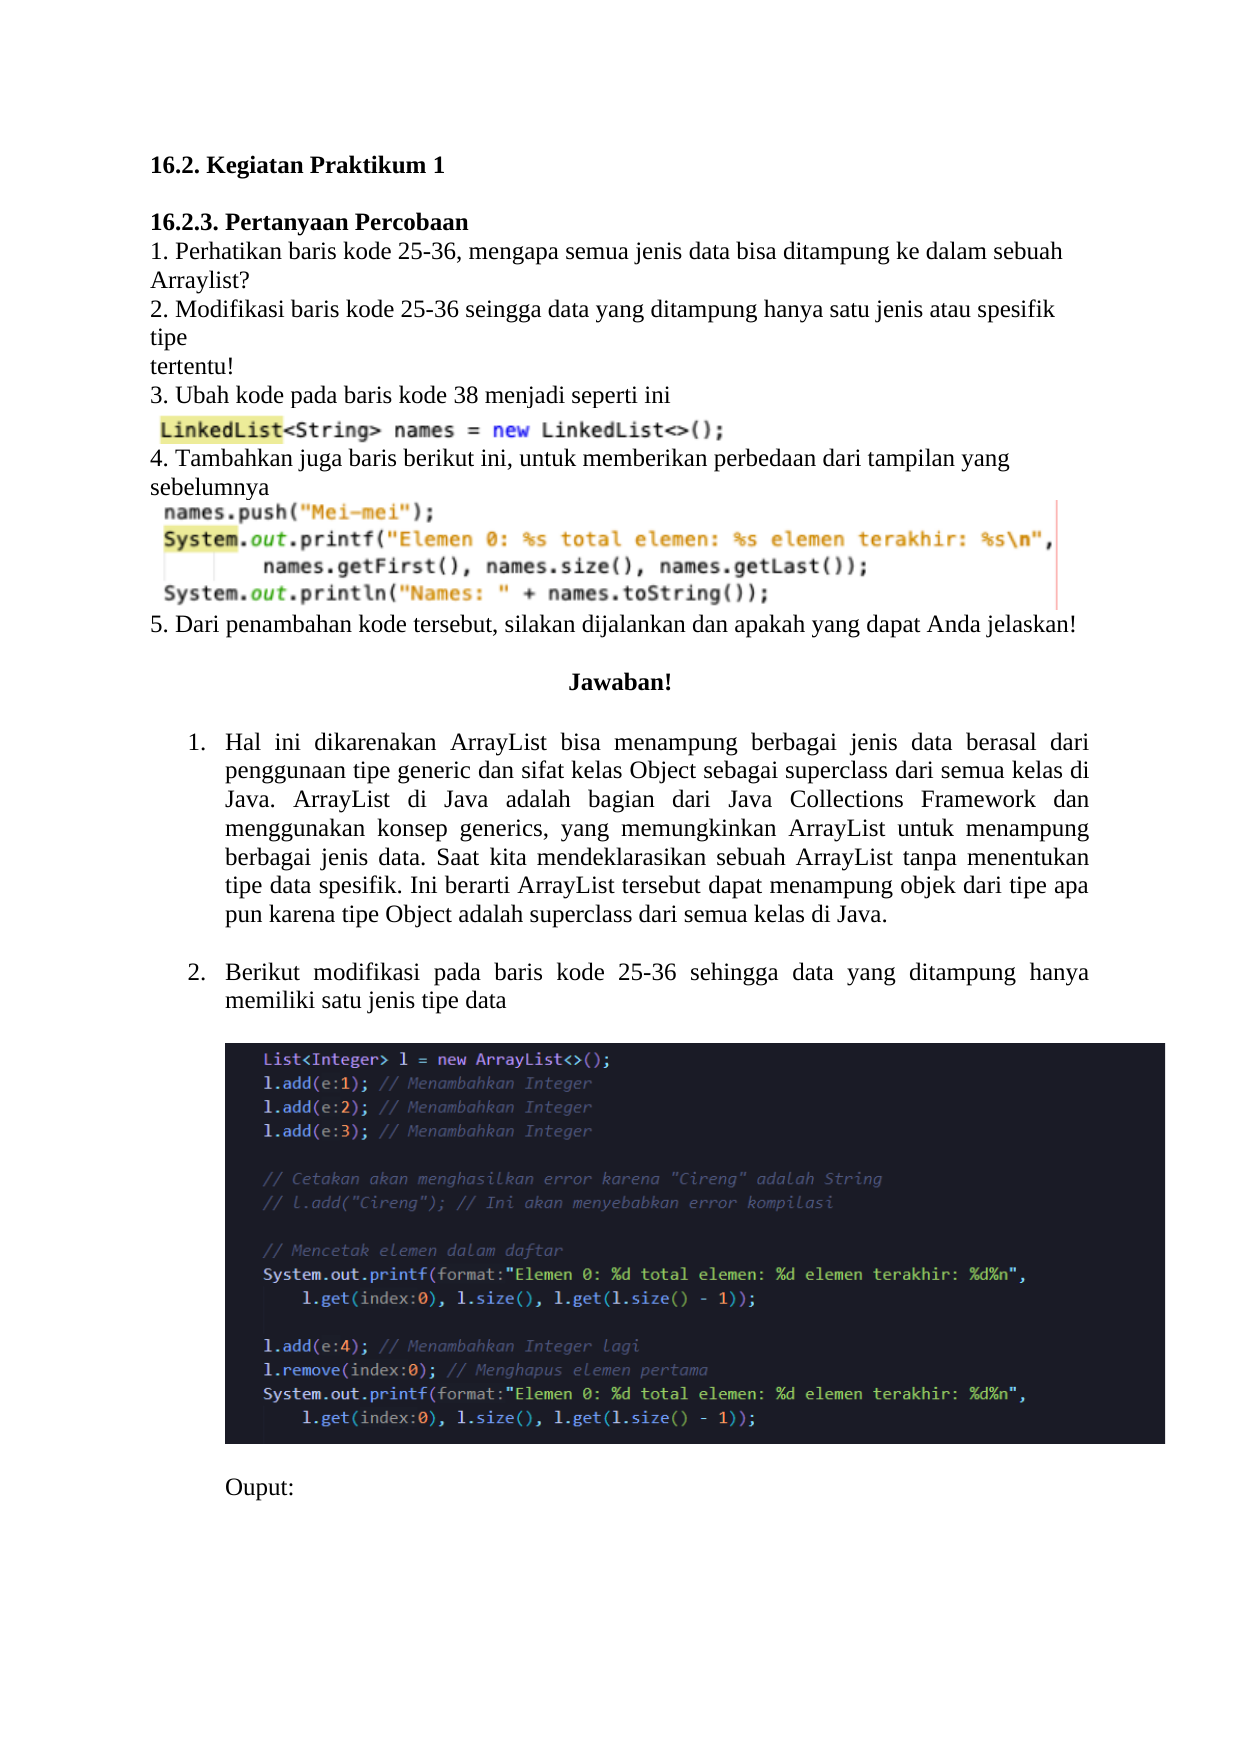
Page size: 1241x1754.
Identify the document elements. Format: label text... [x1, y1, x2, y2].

text 2. Modifikasi baris kode 25-36 seingga data yang ditampung hanya satu jenis atau spesifik tipe [150, 294, 1090, 351]
list Berikut modifikasi pada baris kode 25-36 sehingga data yang ditampung hanya memiliki satu jenis tipe data [187, 957, 1090, 1014]
picture [150, 500, 1091, 610]
picture [225, 1043, 1166, 1444]
text Jawaban! [150, 667, 1090, 727]
list Ouput: [225, 1472, 1090, 1501]
text 1. Perhatikan baris kode 25-36, mengapa semua jenis data bisa ditampung ke dalam sebuah [150, 236, 1090, 265]
list Hal ini dikarenakan ArrayList bisa menampung berbagai jenis data berasal dari penggunaan tipe generic dan sifat kelas Object sebagai superclass dari semua kelas di Java. ArrayList di Java adalah bagian dari Java Collections Framework dan menggunakan konsep generics, yang memungkinkan ArrayList untuk menampung berbagai jenis data. Saat kita mendeklarasikan sebuah ArrayList tanpa menentukan tipe data spesifik. Ini berarti ArrayList tersebut dapat menampung objek dari tipe apa pun karena tipe Object adalah superclass dari semua kelas di Java. [187, 727, 1090, 928]
text tertentu! [150, 351, 1090, 380]
picture [150, 408, 740, 444]
list 16.2. Kegiatan Praktikum 1 [150, 150, 1090, 179]
text 5. Dari penambahan kode tersebut, silakan dijalankan dan apakah yang dapat Anda jelaskan! [150, 610, 1090, 638]
text Arraylist? [150, 265, 1090, 294]
text 4. Tambahkan juga baris berikut ini, untuk memberikan perbedaan dari tampilan yang sebelumnya [150, 443, 1090, 500]
text 3. Ubah kode pada baris kode 38 menjadi seperti ini [150, 380, 1090, 409]
text 16.2.3. Pertanyaan Percobaan [150, 207, 1090, 236]
